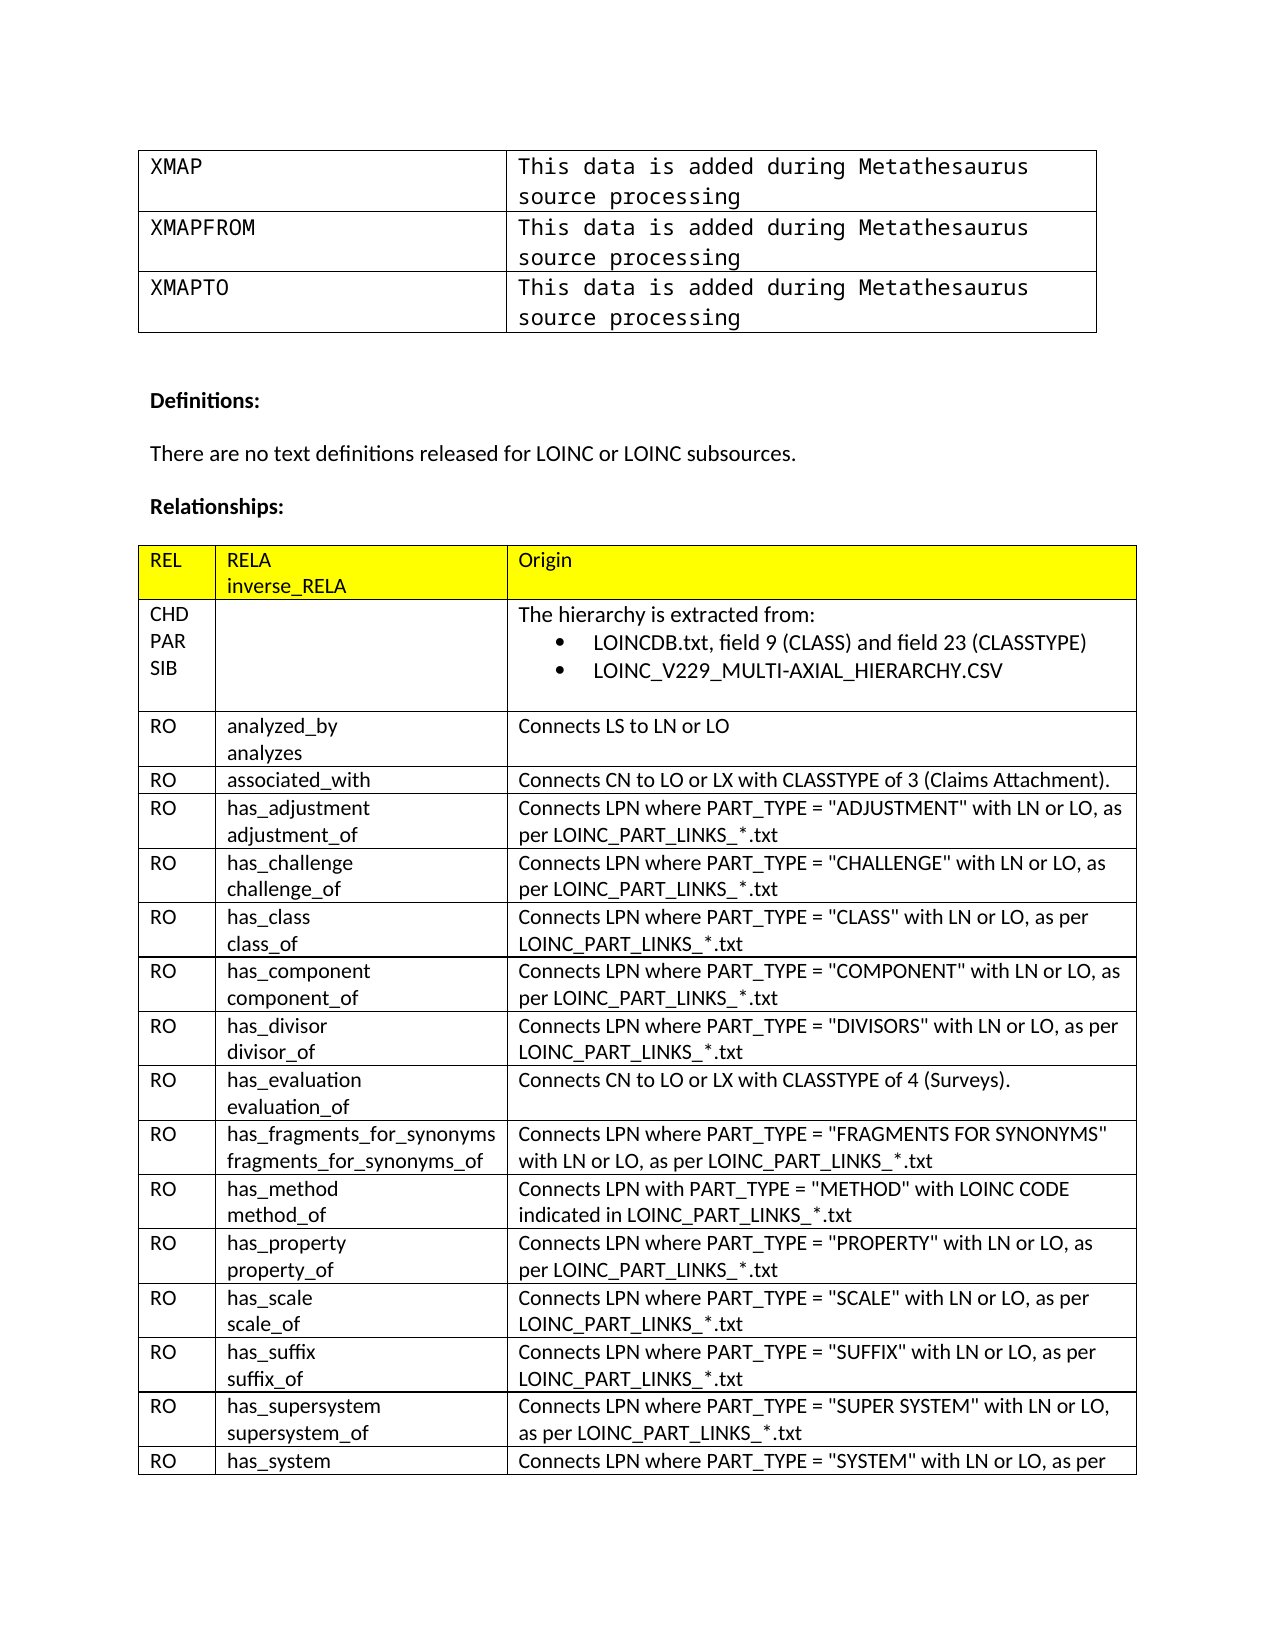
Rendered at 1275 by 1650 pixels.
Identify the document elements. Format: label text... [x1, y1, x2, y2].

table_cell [508, 1447, 1136, 1473]
table_cell RO [139, 958, 215, 1011]
table_cell Connects LS to LN or LO [508, 712, 1136, 766]
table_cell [507, 212, 1096, 271]
table_cell RO [139, 1121, 215, 1174]
table_cell Connects LPN where PART_TYPE = "CHALLENGE" with LN or LO, as per LOINC_PART_LINKS_*.txt [508, 849, 1136, 902]
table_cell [216, 1447, 507, 1473]
table_cell RO [139, 1012, 215, 1065]
table_cell has_challenge challenge_of [216, 849, 507, 902]
table_cell RO [139, 1338, 215, 1391]
table_header REL [139, 546, 215, 599]
table_cell has_evaluation evaluation_of [216, 1066, 507, 1119]
table_cell XMAPFROM [139, 212, 506, 271]
table_cell XMAP [139, 151, 506, 211]
table_header Origin [508, 546, 1136, 599]
table_cell Connects LPN where PART_TYPE = "SUFFIX" with LN or LO, as per LOINC_PART_LINKS_*.txt [508, 1338, 1136, 1391]
table_cell RO [139, 903, 215, 956]
table_cell CHD PAR SIB [139, 600, 215, 711]
text Definitions: [150, 386, 1125, 414]
table_cell Connects LPN where PART_TYPE = "SCALE" with LN or LO, as per LOINC_PART_LINKS_*.txt [508, 1284, 1136, 1337]
table_cell has_adjustment adjustment_of [216, 794, 507, 848]
table_cell RO [139, 1393, 215, 1446]
table_cell has_class class_of [216, 903, 507, 956]
table_header RELA inverse_RELA [216, 546, 507, 599]
table_cell RO [139, 1447, 215, 1473]
table_cell Connects LPN where PART_TYPE = "ADJUSTMENT" with LN or LO, as per LOINC_PART_LINKS_*.txt [508, 794, 1136, 848]
table_cell Connects LPN where PART_TYPE = "FRAGMENTS FOR SYNONYMS" with LN or LO, as per LOINC_PART_LINKS_*.txt [508, 1121, 1136, 1174]
table_cell has_fragments_for_synonyms fragments_for_synonyms_of [216, 1121, 507, 1174]
table_cell Connects CN to LO or LX with CLASSTYPE of 3 (Claims Attachment). [508, 767, 1136, 793]
table_cell Connects LPN where PART_TYPE = "PROPERTY" with LN or LO, as per LOINC_PART_LINKS_*.txt [508, 1229, 1136, 1283]
table_cell has_divisor divisor_of [216, 1012, 507, 1065]
table_cell Connects LPN where PART_TYPE = "SUPER SYSTEM" with LN or LO, as per LOINC_PART_LINKS_*.txt [508, 1393, 1136, 1446]
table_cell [507, 151, 1096, 211]
table_cell has_method method_of [216, 1175, 507, 1228]
table_cell Connects LPN where PART_TYPE = "DIVISORS" with LN or LO, as per LOINC_PART_LINKS_*.txt [508, 1012, 1136, 1065]
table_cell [507, 272, 1096, 332]
table_cell RO [139, 767, 215, 793]
table_cell [216, 600, 507, 711]
table_cell RO [139, 1284, 215, 1337]
table_cell RO [139, 1066, 215, 1119]
table_cell has_property property_of [216, 1229, 507, 1283]
table_cell Connects LPN where PART_TYPE = "COMPONENT" with LN or LO, as per LOINC_PART_LINKS_*.txt [508, 958, 1136, 1011]
table_cell has_component component_of [216, 958, 507, 1011]
text Relationships: [150, 492, 1125, 520]
table_cell analyzed_by analyzes [216, 712, 507, 766]
table_cell Connects LPN with PART_TYPE = "METHOD" with LOINC CODE indicated in LOINC_PART_LINKS_*.txt [508, 1175, 1136, 1228]
table_cell XMAPTO [139, 272, 506, 332]
table_cell RO [139, 1175, 215, 1228]
text There are no text definitions released for LOINC or LOINC subsources. [150, 439, 1125, 467]
table_cell RO [139, 712, 215, 766]
table_cell has_scale scale_of [216, 1284, 507, 1337]
table_cell associated_with [216, 767, 507, 793]
table_cell RO [139, 849, 215, 902]
table_cell has_supersystem supersystem_of [216, 1393, 507, 1446]
table_cell Connects CN to LO or LX with CLASSTYPE of 4 (Surveys). [508, 1066, 1136, 1119]
table_cell RO [139, 794, 215, 848]
table_cell RO [139, 1229, 215, 1283]
table_cell Connects LPN where PART_TYPE = "CLASS" with LN or LO, as per LOINC_PART_LINKS_*.txt [508, 903, 1136, 956]
table_cell The hierarchy is extracted from: LOINCDB.txt, field 9 (CLASS) and field 23 (CLASSTYPE) LOINC_V229_MULTI-AXIAL_HIERARCHY.CSV [508, 600, 1136, 711]
table_cell has_suffix suffix_of [216, 1338, 507, 1391]
